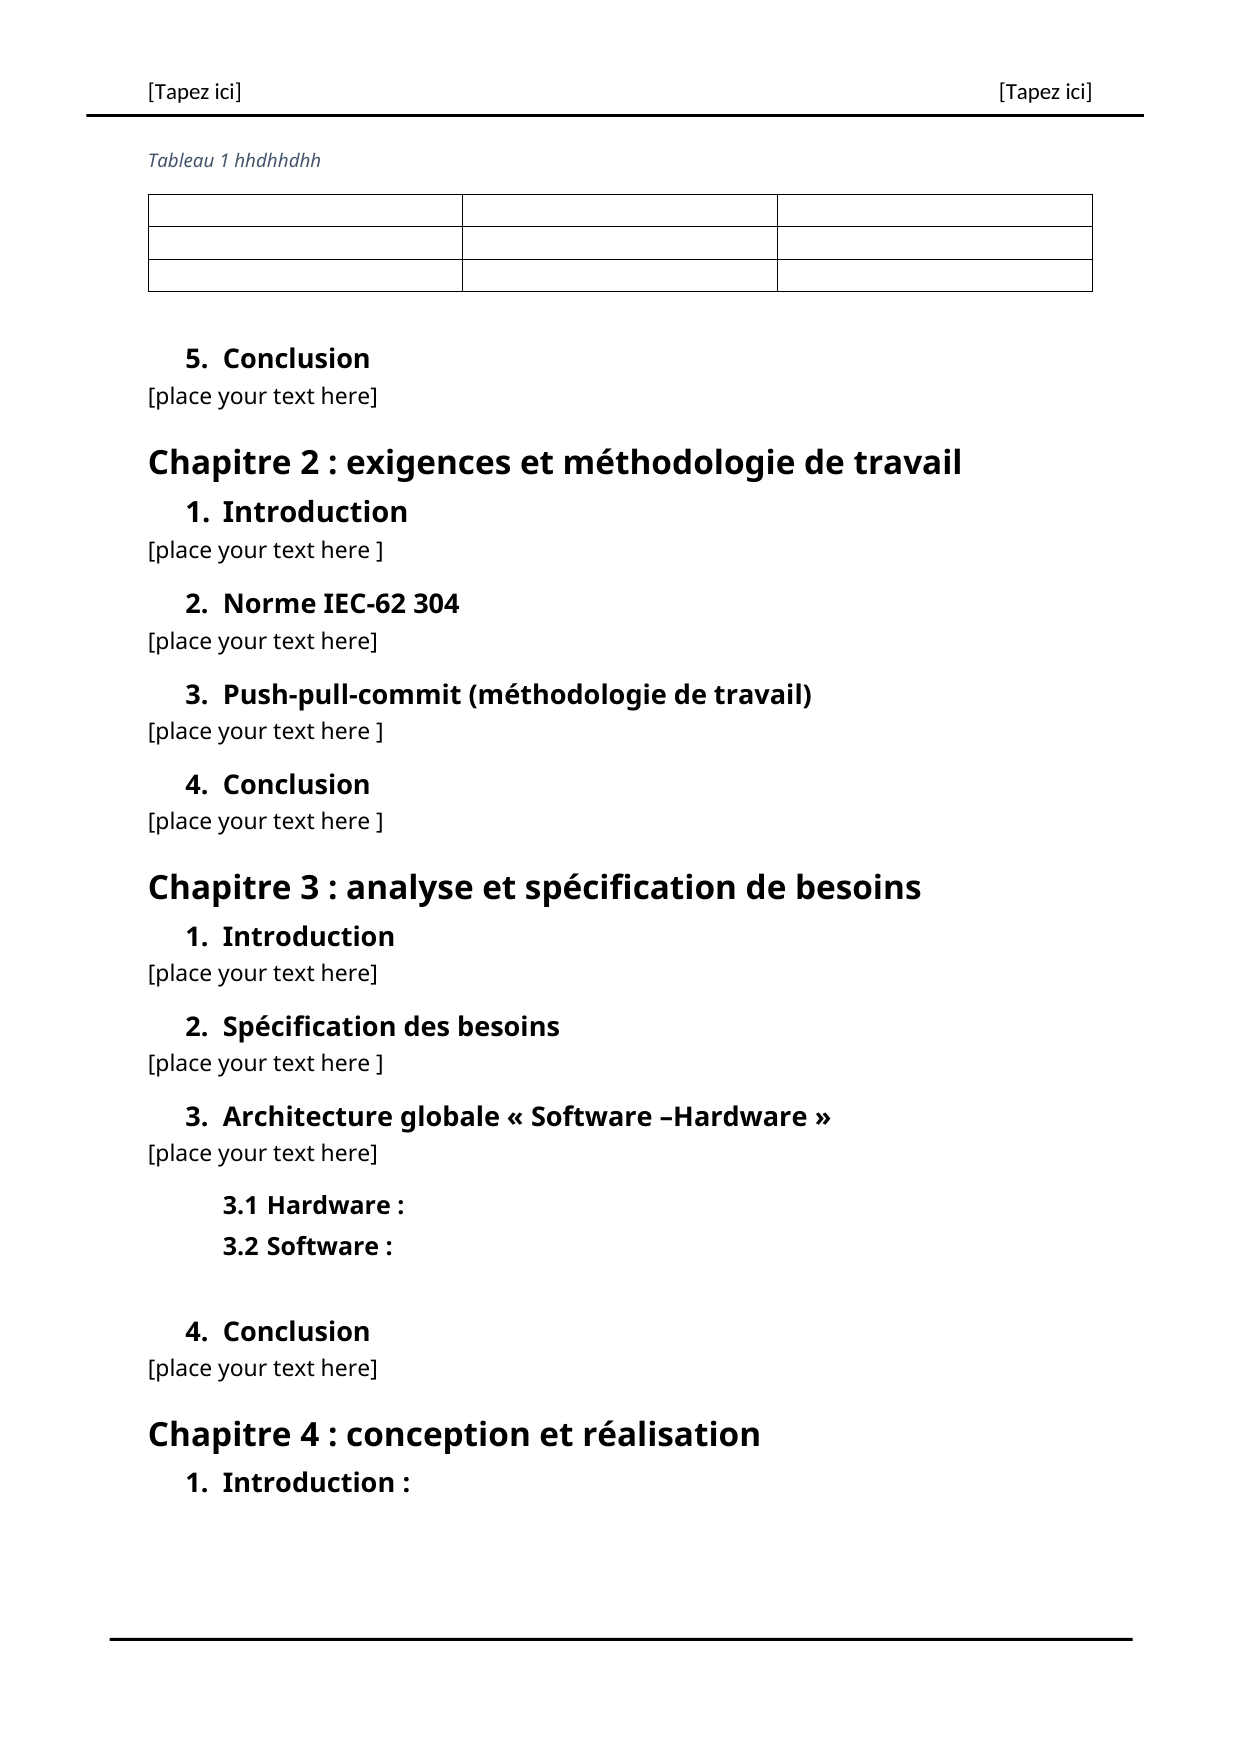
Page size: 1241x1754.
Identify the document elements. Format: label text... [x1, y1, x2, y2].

subtitle Hardware : [223, 1188, 1093, 1222]
subtitle Architecture globale « Software –Hardware » [185, 1097, 1093, 1134]
text [place your text here ] [148, 534, 1093, 566]
table_cell [463, 227, 777, 258]
subtitle Spécification des besoins [185, 1007, 1093, 1044]
table_cell [149, 260, 462, 291]
subtitle Chapitre 2 : exigences et méthodologie de travail [148, 438, 1093, 484]
text Tableau 1 hhdhhdhh [148, 148, 1093, 173]
subtitle Chapitre 4 : conception et réalisation [148, 1411, 1093, 1456]
table_header [149, 195, 462, 226]
subtitle Conclusion [185, 340, 1093, 377]
text [place your text here] [148, 625, 1093, 656]
subtitle Introduction : [185, 1464, 1093, 1501]
table_cell [778, 260, 1092, 291]
text [place your text here ] [148, 1047, 1093, 1078]
subtitle Push-pull-commit (méthodologie de travail) [185, 675, 1093, 712]
text [place your text here ] [148, 805, 1093, 836]
subtitle Conclusion [185, 1312, 1093, 1349]
text [place your text here] [148, 1137, 1093, 1168]
subtitle Software : [223, 1228, 1093, 1263]
table_cell [778, 227, 1092, 258]
table_header [778, 195, 1092, 226]
text [place your text here] [148, 380, 1093, 411]
subtitle Norme IEC-62 304 [185, 585, 1093, 622]
subtitle Introduction [185, 492, 1093, 531]
subtitle Conclusion [185, 765, 1093, 802]
text [place your text here] [148, 957, 1093, 988]
text [place your text here ] [148, 715, 1093, 746]
table_header [463, 195, 777, 226]
text [place your text here] [148, 1352, 1093, 1383]
table_cell [149, 227, 462, 258]
subtitle Chapitre 3 : analyse et spécification de besoins [148, 864, 1093, 909]
table_cell [463, 260, 777, 291]
subtitle Introduction [185, 917, 1093, 954]
